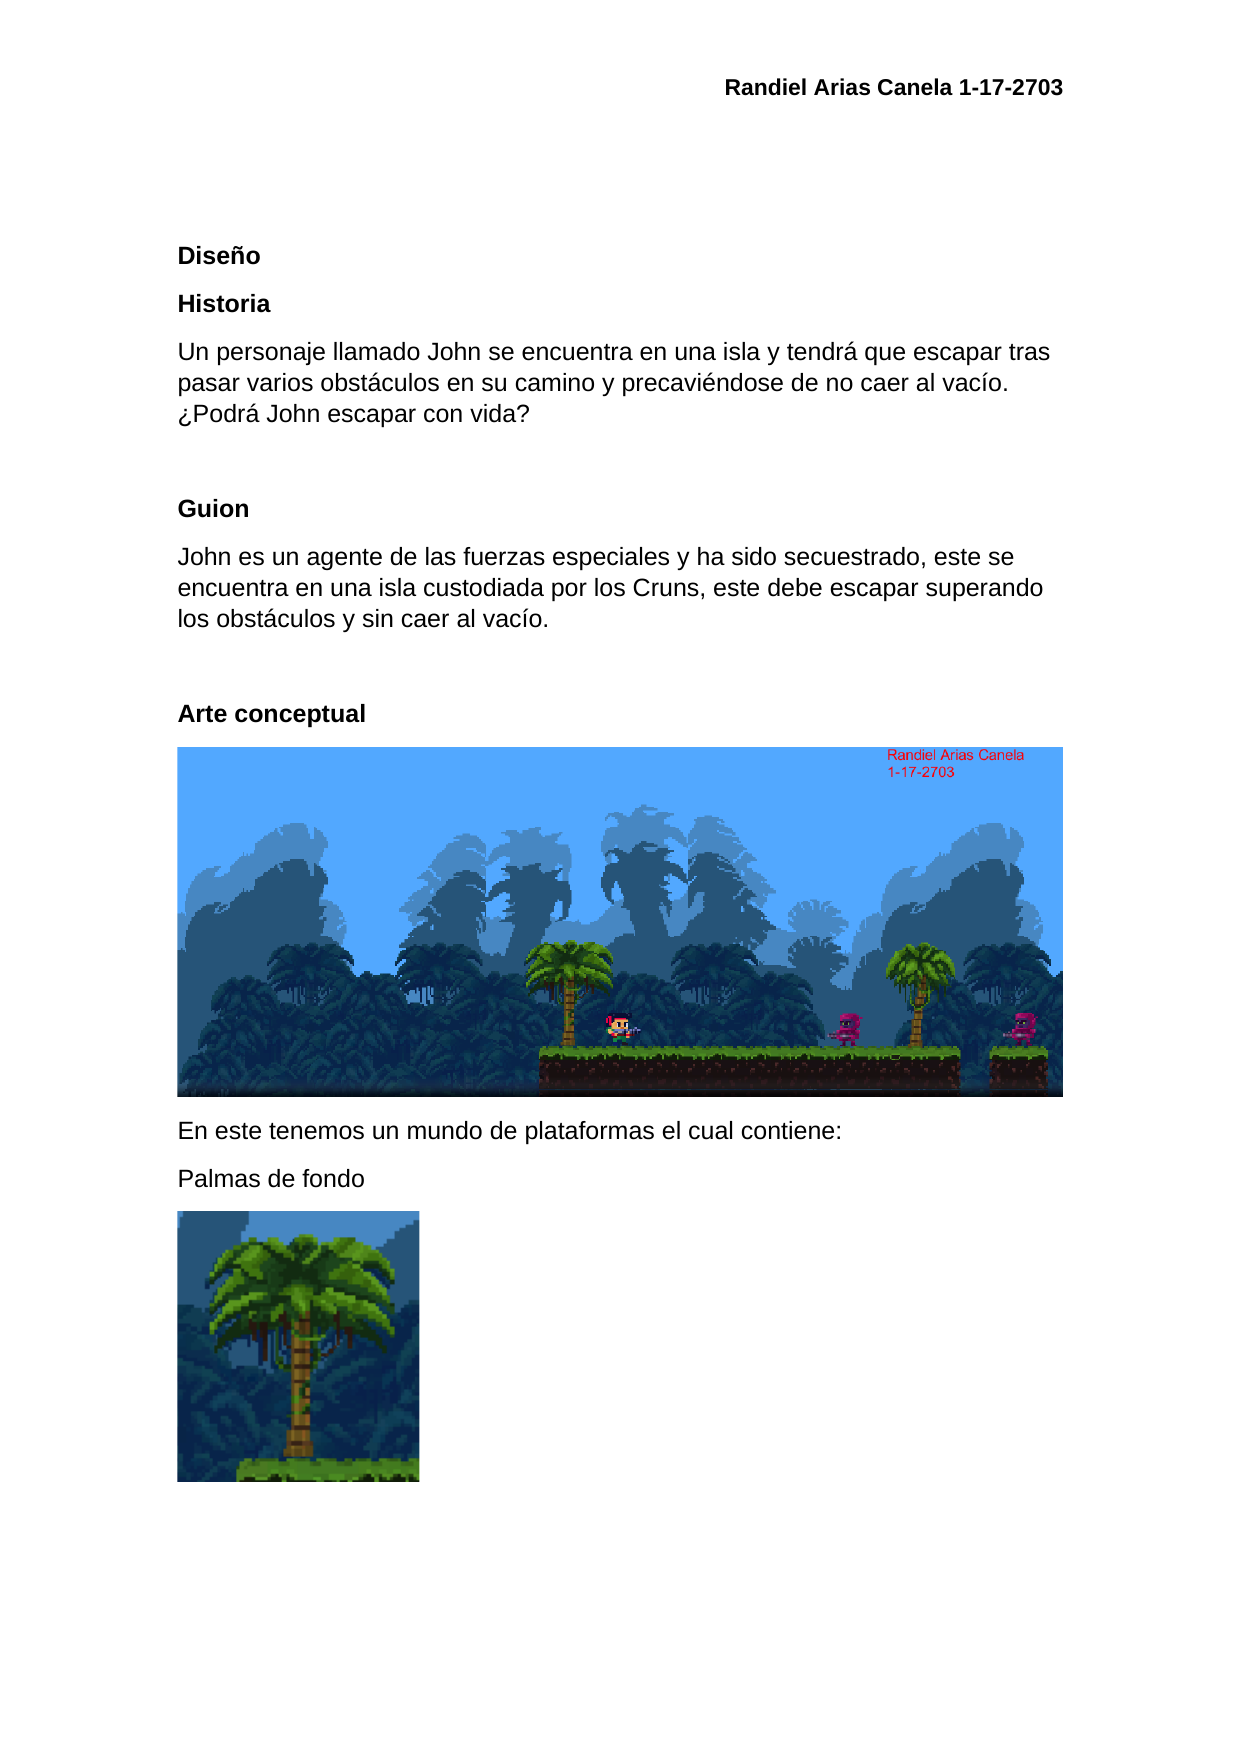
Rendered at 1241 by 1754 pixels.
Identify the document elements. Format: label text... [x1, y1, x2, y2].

text Guion [177, 494, 1063, 523]
text En este tenemos un mundo de plataformas el cual contiene: [177, 1116, 1063, 1145]
text Arte conceptual [177, 699, 1063, 728]
text Historia [177, 289, 1063, 318]
text Diseño [177, 241, 1063, 270]
picture [177, 747, 1063, 1097]
text Un personaje llamado John se encuentra en una isla y tendrá que escapar tras pasar varios obstáculos en su camino y precaviéndose de no caer al vacío. ¿Podrá John escapar con vida? [177, 337, 1063, 428]
text Palmas de fondo [177, 1164, 1063, 1192]
text John es un agente de las fuerzas especiales y ha sido secuestrado, este se encuentra en una isla custodiada por los Cruns, este debe escapar superando los obstáculos y sin caer al vacío. [177, 542, 1063, 633]
picture [177, 1211, 420, 1482]
